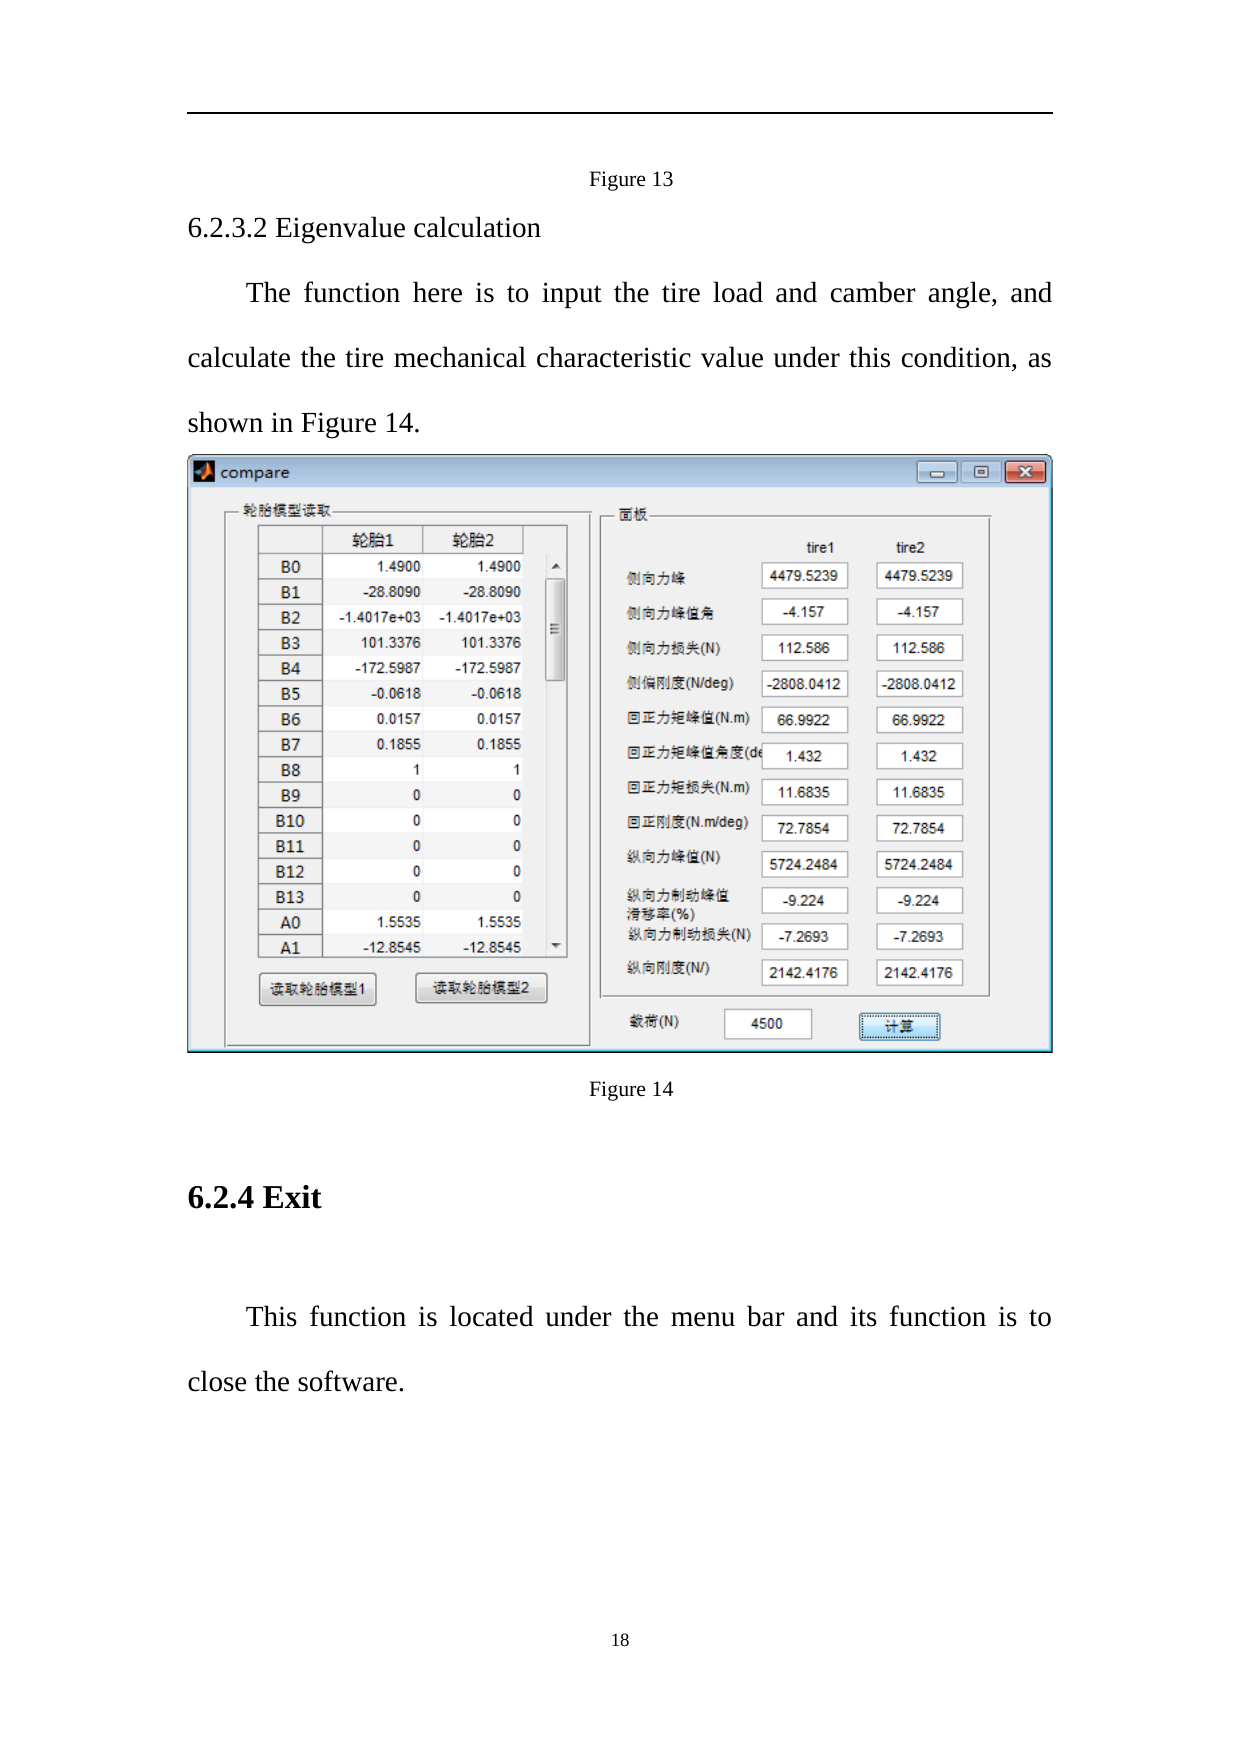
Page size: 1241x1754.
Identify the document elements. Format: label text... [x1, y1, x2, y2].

text 6.2.3.2 Eigenvalue calculation [187, 194, 1053, 259]
text This function is located under the menu bar and its function is to close the software. [187, 1283, 1053, 1413]
text Figure 14 [187, 1072, 1053, 1104]
picture [187, 454, 1053, 1053]
subtitle 6.2.4 Exit [187, 1164, 1053, 1229]
text Figure 13 [187, 162, 1053, 194]
text The function here is to input the tire load and camber angle, and calculate the tire mechanical characteristic value under this condition, as shown in Figure 14. [187, 259, 1053, 454]
